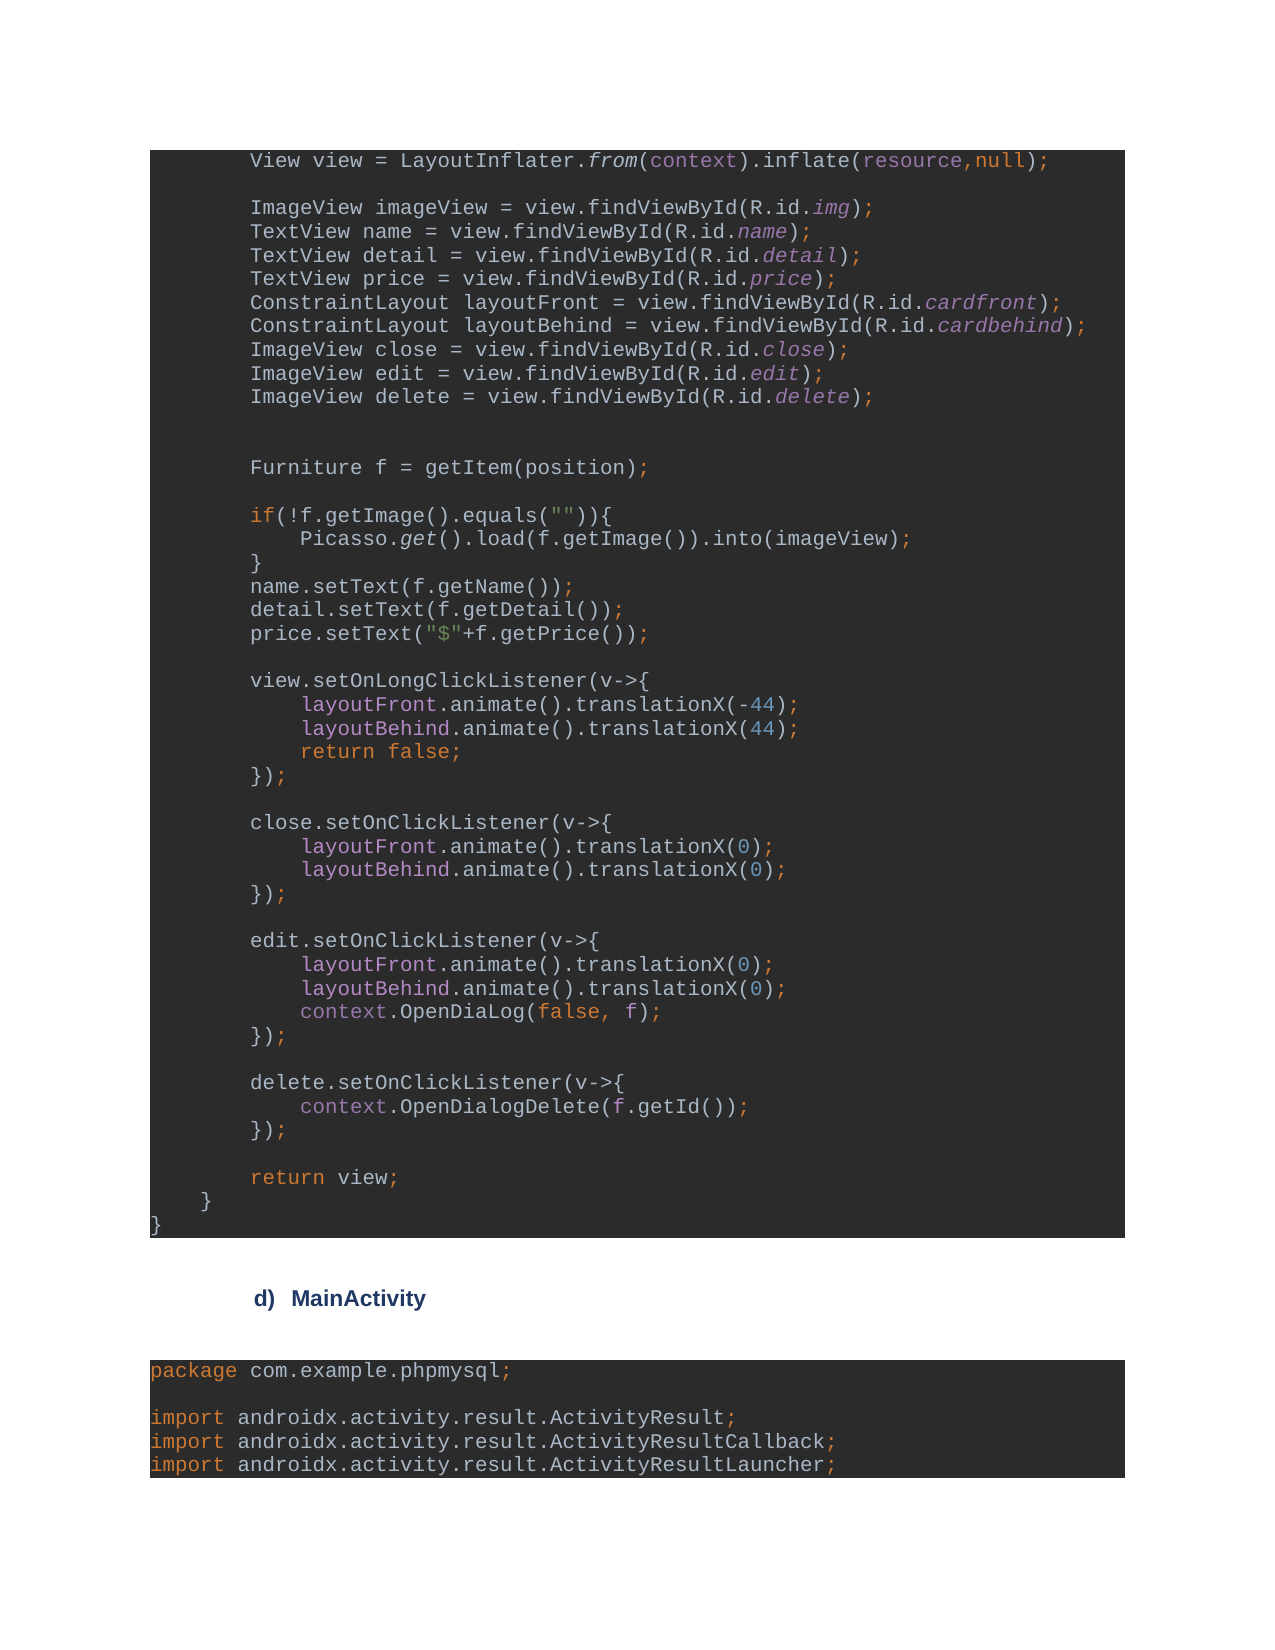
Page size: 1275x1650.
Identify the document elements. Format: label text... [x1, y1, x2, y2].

subtitle MainActivity [253, 1284, 1125, 1311]
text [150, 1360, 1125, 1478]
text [150, 150, 1125, 1238]
